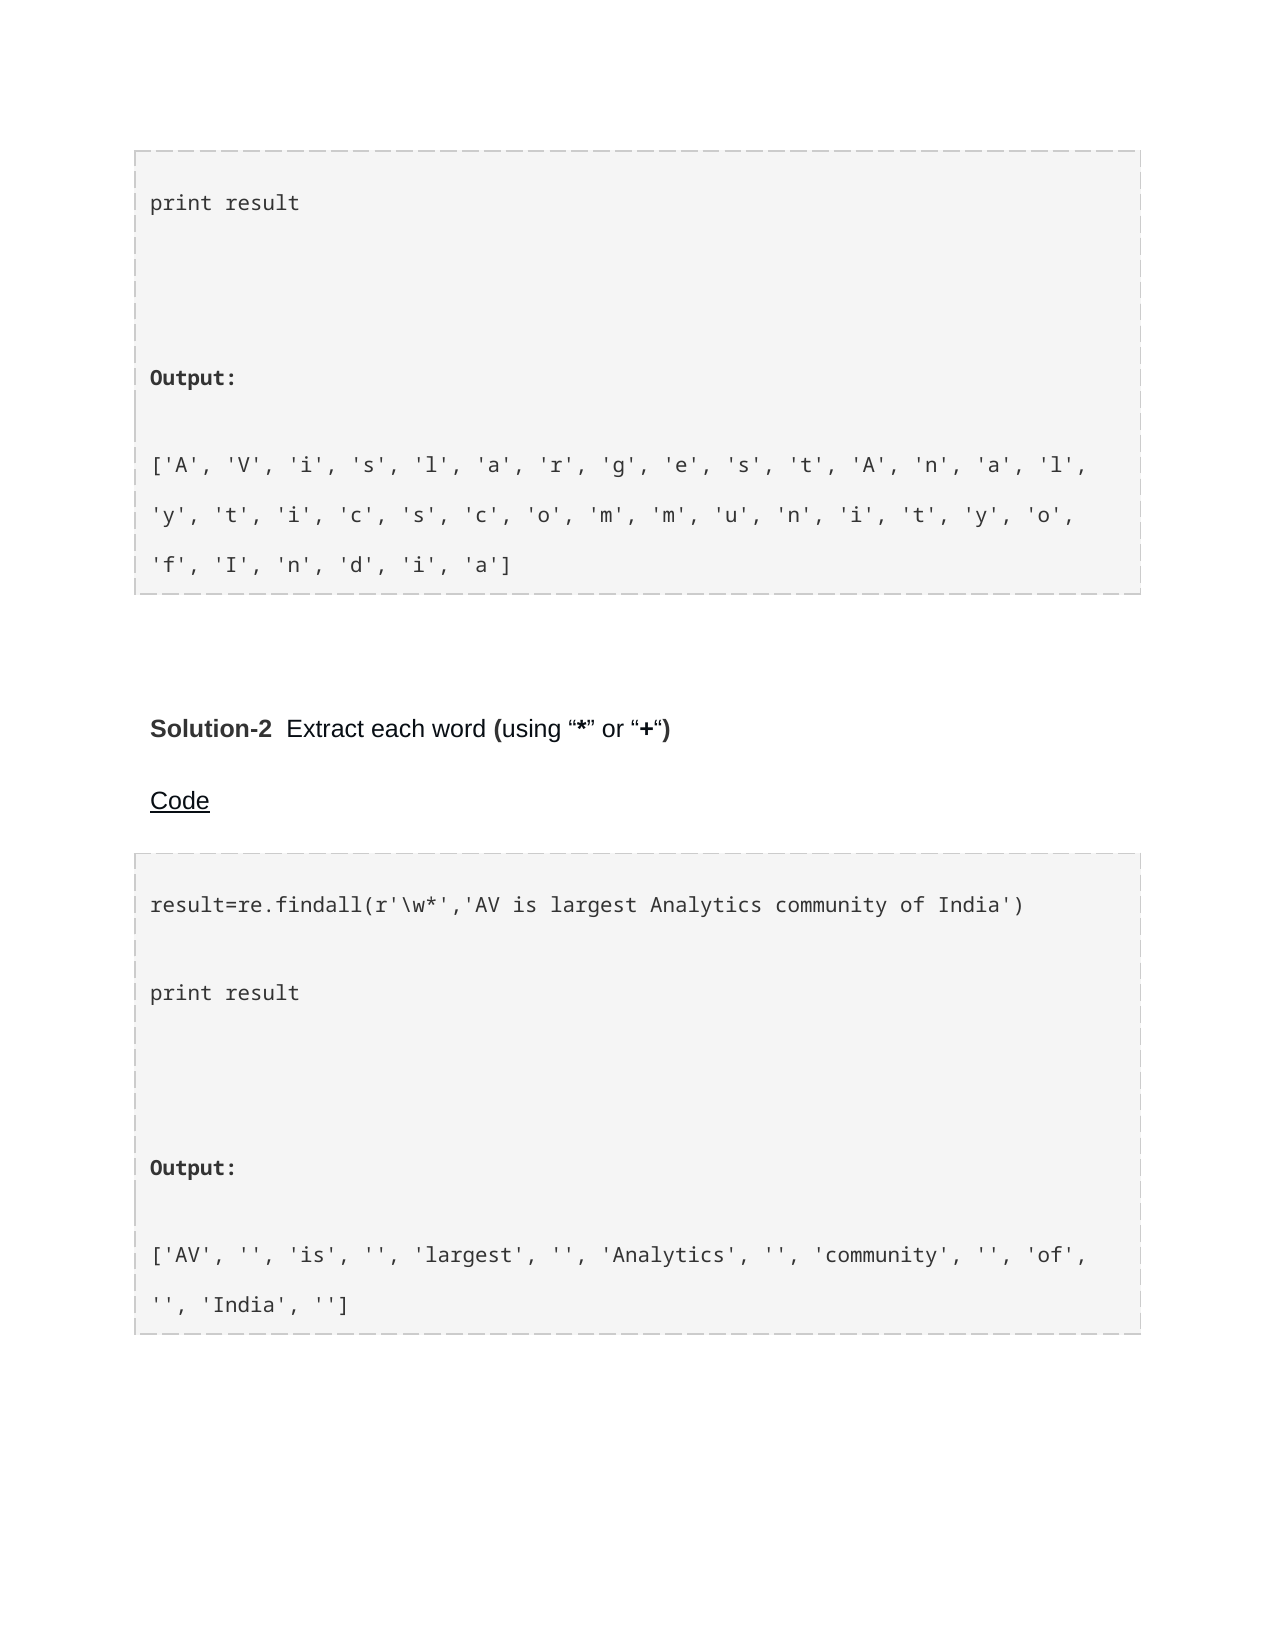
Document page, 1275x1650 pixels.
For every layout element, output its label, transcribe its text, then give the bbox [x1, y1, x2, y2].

text ['A', 'V', 'i', 's', 'l', 'a', 'r', 'g', 'e', 's', 't', 'A', 'n', 'a', 'l', 'y', 't', 'i', 'c', 's', 'c', 'o', 'm', 'm', 'u', 'n', 'i', 't', 'y', 'o', 'f', 'I', 'n', 'd', 'i', 'a'] [134, 412, 1141, 595]
text print result [134, 940, 1141, 1006]
text Code [150, 776, 1125, 815]
text Solution-2 Extract each word (using “*” or “+“) [150, 704, 1125, 743]
text Output: [134, 325, 1141, 391]
text result=re.findall(r'\w*','AV is largest Analytics community of India') [134, 853, 1141, 919]
text print result [134, 150, 1141, 216]
text ['AV', '', 'is', '', 'largest', '', 'Analytics', '', 'community', '', 'of', '', 'India', ''] [134, 1203, 1141, 1335]
text Output: [134, 1115, 1141, 1181]
